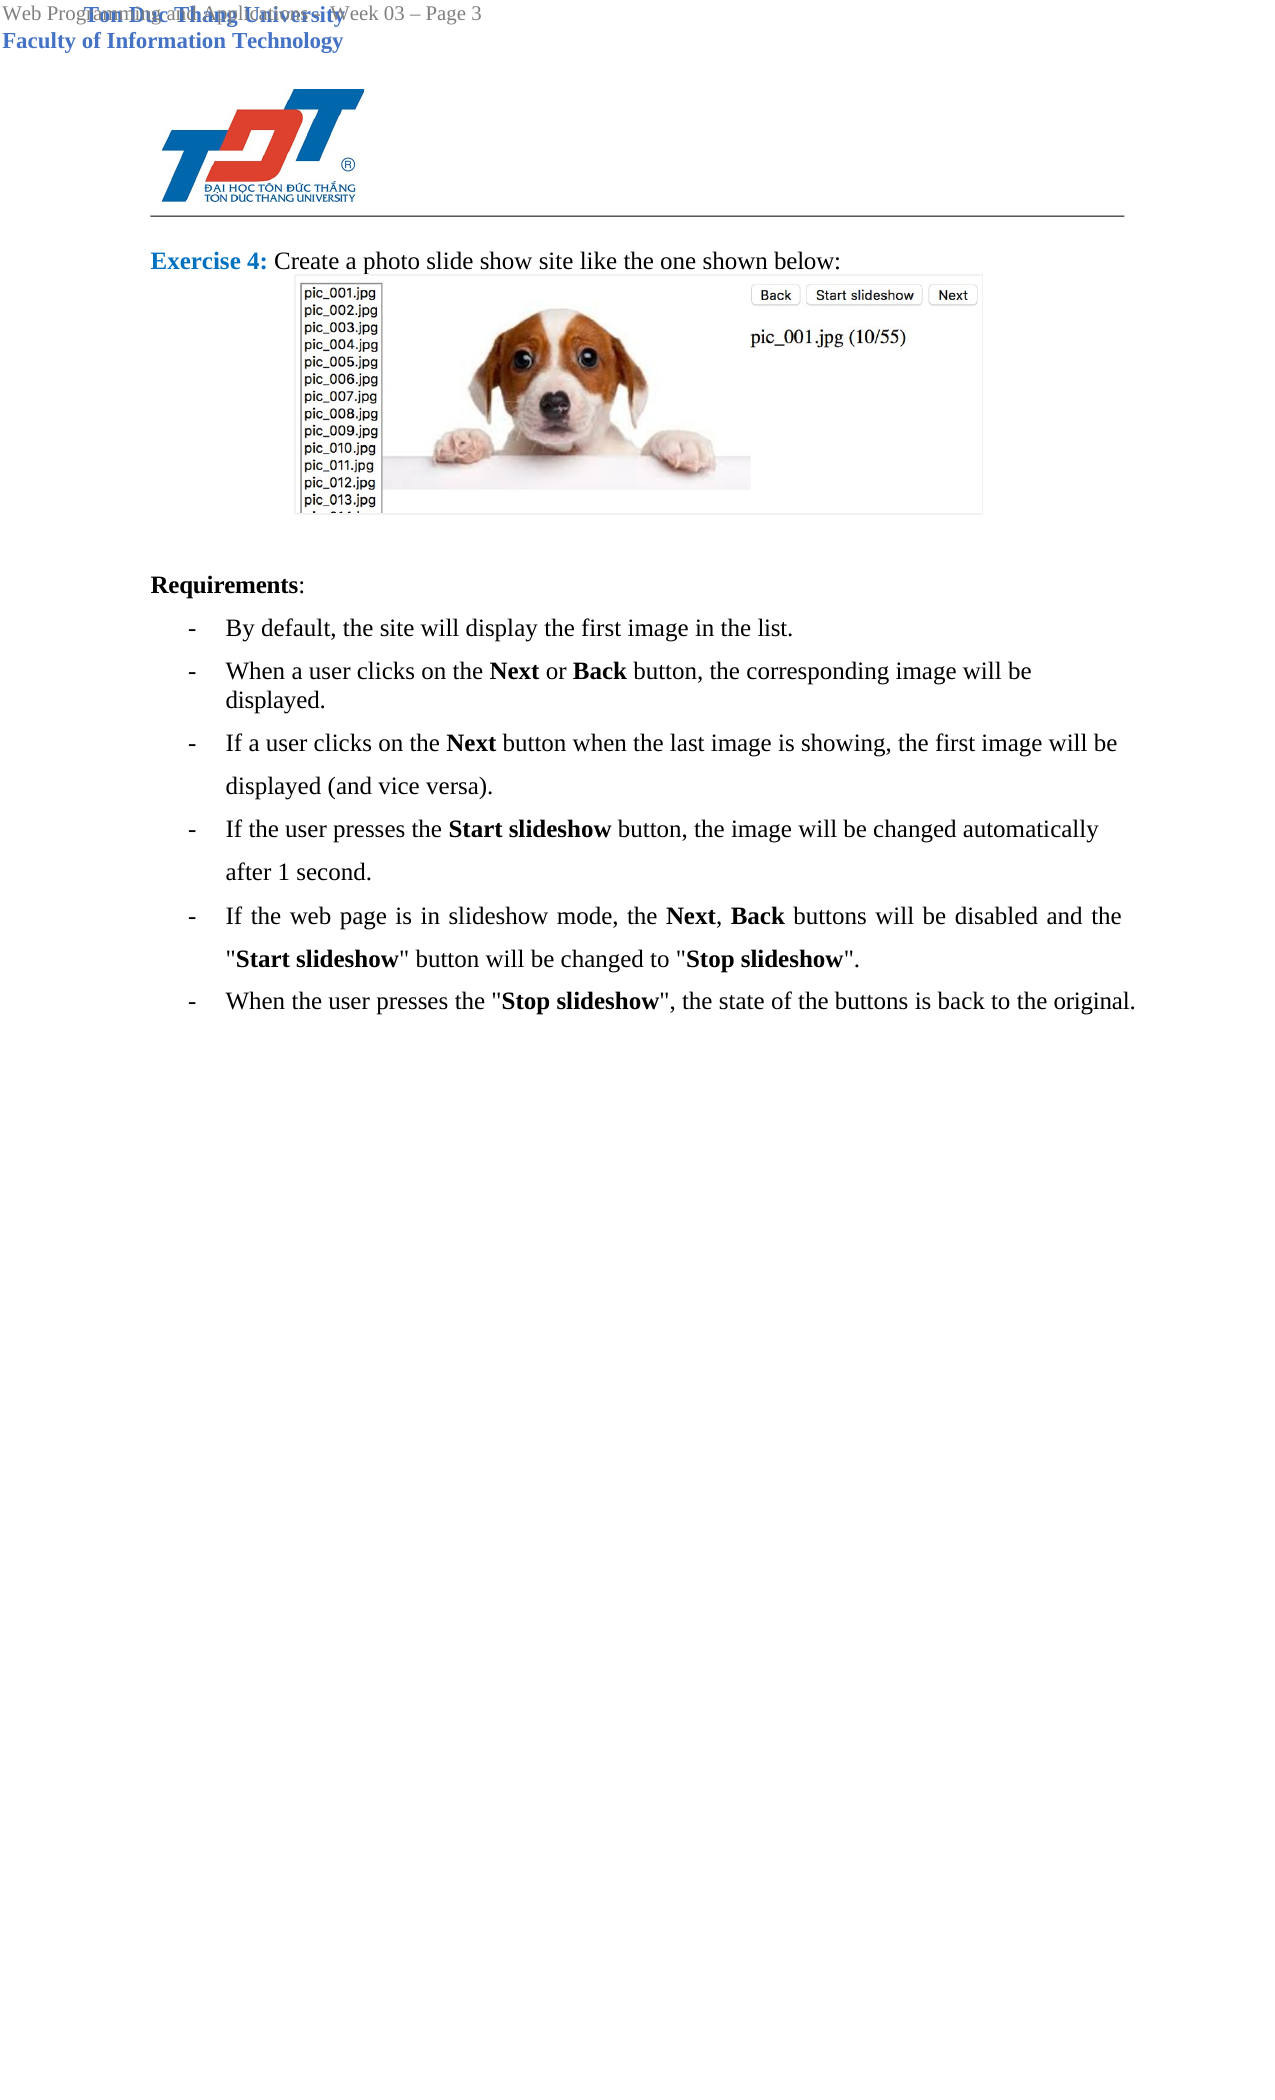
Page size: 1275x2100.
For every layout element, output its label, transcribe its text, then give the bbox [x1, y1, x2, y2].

picture [300, 282, 978, 513]
list If the user presses the Start slideshow button, the image will be changed automatically after 1 second. [188, 814, 1126, 886]
list If a user clicks on the Next button when the last image is showing, the first image will be displayed (and vice versa). [188, 728, 1126, 800]
list If the web page is in slideshow mode, the Next, Back buttons will be disabled and the "Start slideshow" button will be changed to "Stop slideshow". [188, 901, 1126, 973]
list When the user presses the "Stop slideshow", the state of the buttons is back to the original. [188, 987, 1137, 1016]
picture [161, 89, 365, 202]
text Exercise 4: Create a photo slide show site like the one shown below: [150, 246, 1137, 274]
list By default, the site will display the first image in the list. [188, 613, 1137, 641]
text Requirements: [150, 570, 1137, 598]
list When a user clicks on the Next or Back button, the corresponding image will be displayed. [188, 656, 1137, 714]
